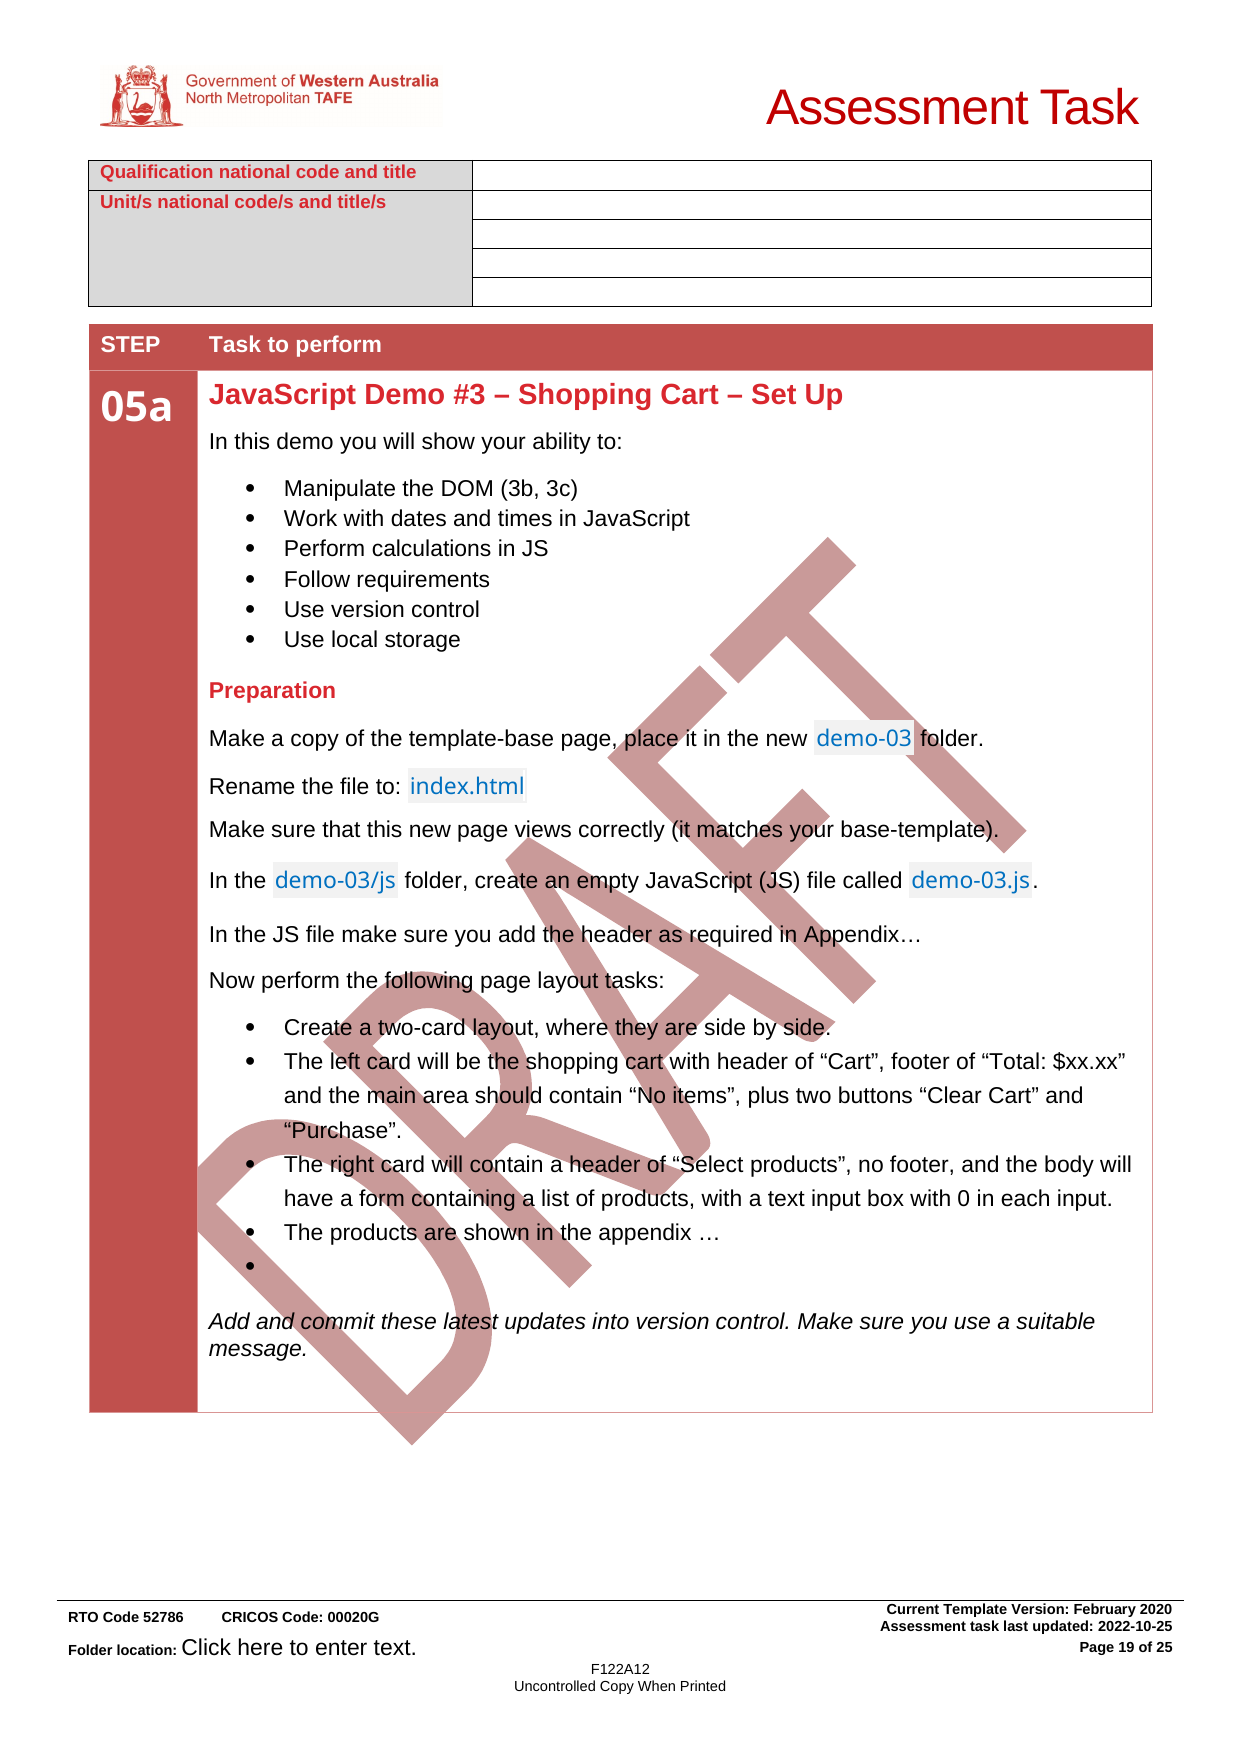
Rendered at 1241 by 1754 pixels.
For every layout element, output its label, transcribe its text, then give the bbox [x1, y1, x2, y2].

picture [100, 65, 443, 127]
table_cell 05a [90, 371, 197, 1412]
table_header Task to perform [198, 325, 1152, 370]
table_header STEP [90, 325, 197, 370]
table_cell JavaScript Demo #3 – Shopping Cart – Set Up In this demo you will show your ability to: Manipulate the DOM (3b, 3c) Work with dates and times in JavaScript Perform calculations in JS Follow requirements Use version control Use local storage Preparation Make a copy of the template-base page, place it in the new demo-03 folder. Rename the file to: index.html Make sure that this new page views correctly (it matches your base-template). In the demo-03/js folder, create an empty JavaScript (JS) file called demo-03.js. In the JS file make sure you add the header as required in Appendix… Now perform the following page layout tasks: Create a two-card layout, where they are side by side. The left card will be the shopping cart with header of “Cart”, footer of “Total: $xx.xx” and the main area should contain “No items”, plus two buttons “Clear Cart” and “Purchase”. The right card will contain a header of “Select products”, no footer, and the body will have a form containing a list of products, with a text input box with 0 in each input. The products are shown in the appendix … Add and commit these latest updates into version control. Make sure you use a suitable message. [198, 371, 1152, 1412]
